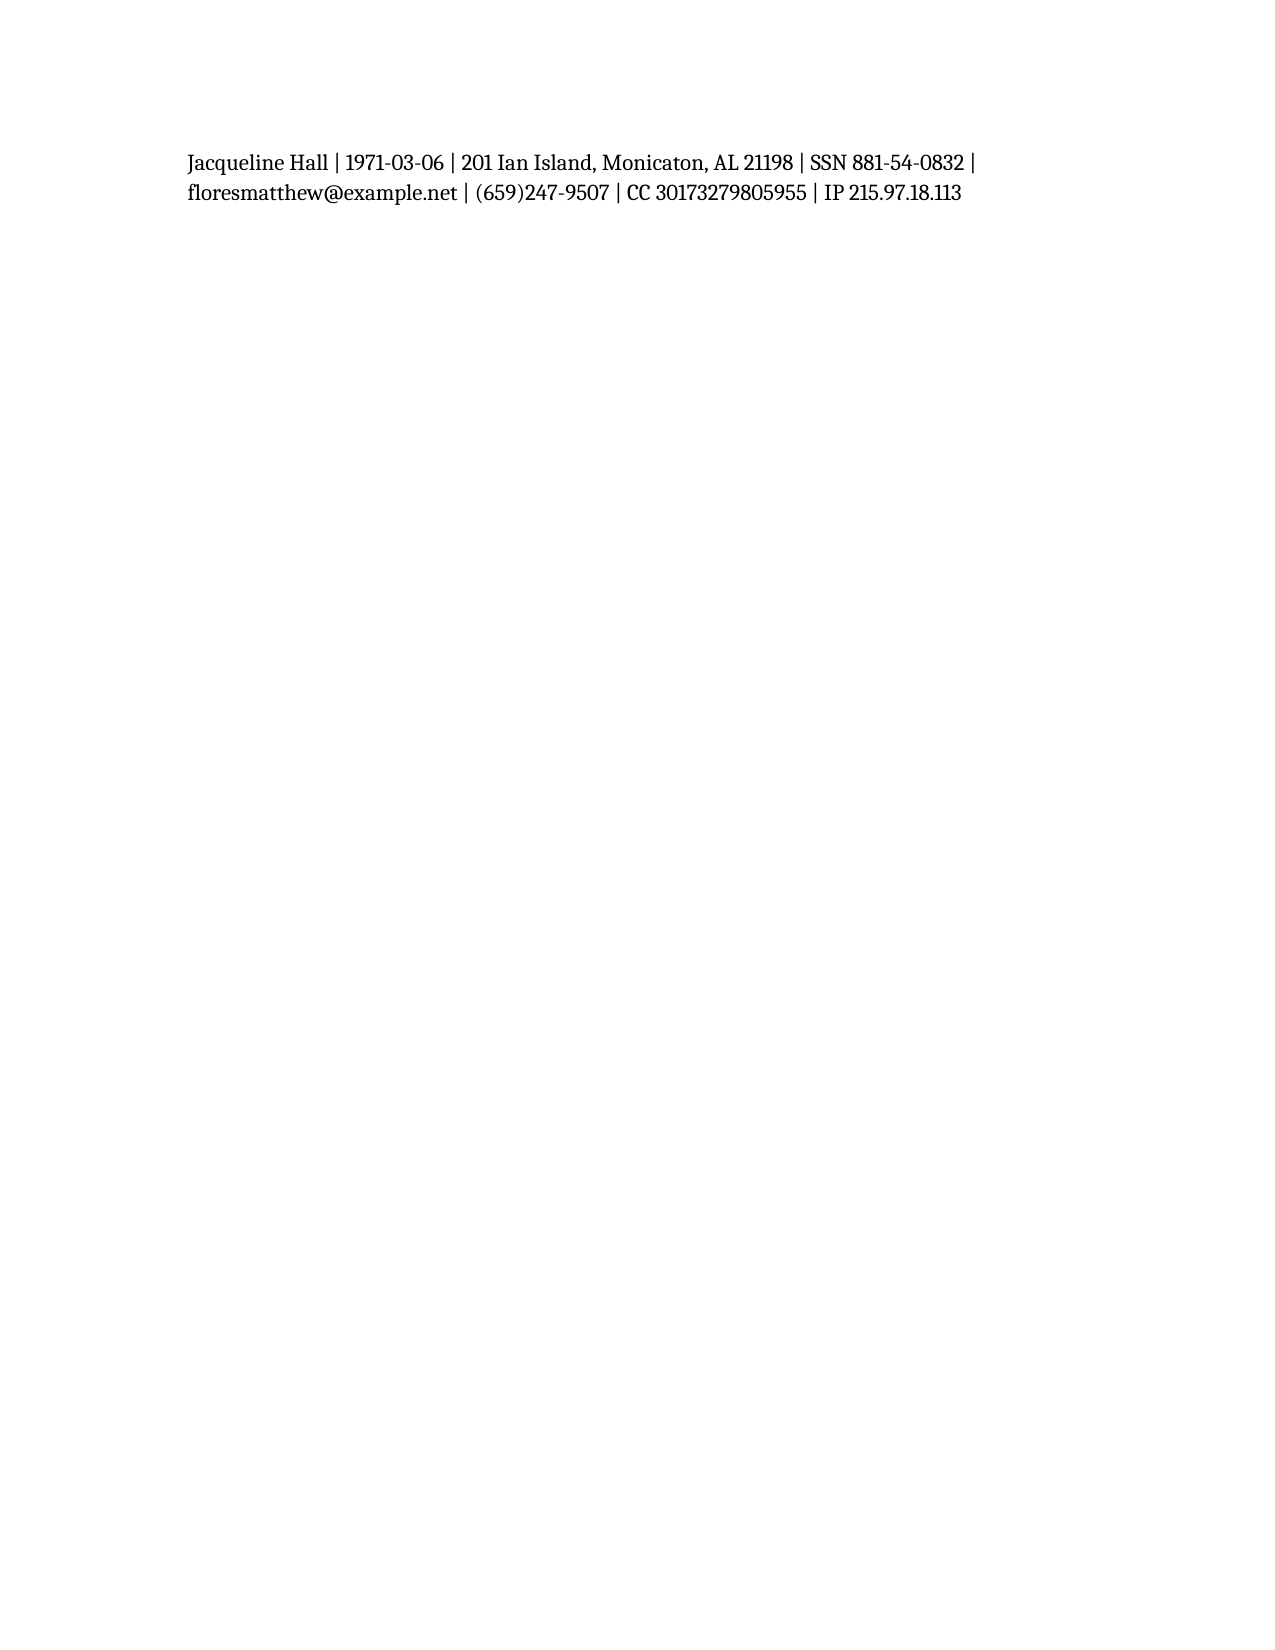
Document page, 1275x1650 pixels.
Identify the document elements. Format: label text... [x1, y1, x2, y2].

text Jacqueline Hall | 1971-03-06 | 201 Ian Island, Monicaton, AL 21198 | SSN 881-54-0832 | floresmatthew@example.net | (659)247-9507 | CC 30173279805955 | IP 215.97.18.113 [187, 150, 1087, 207]
